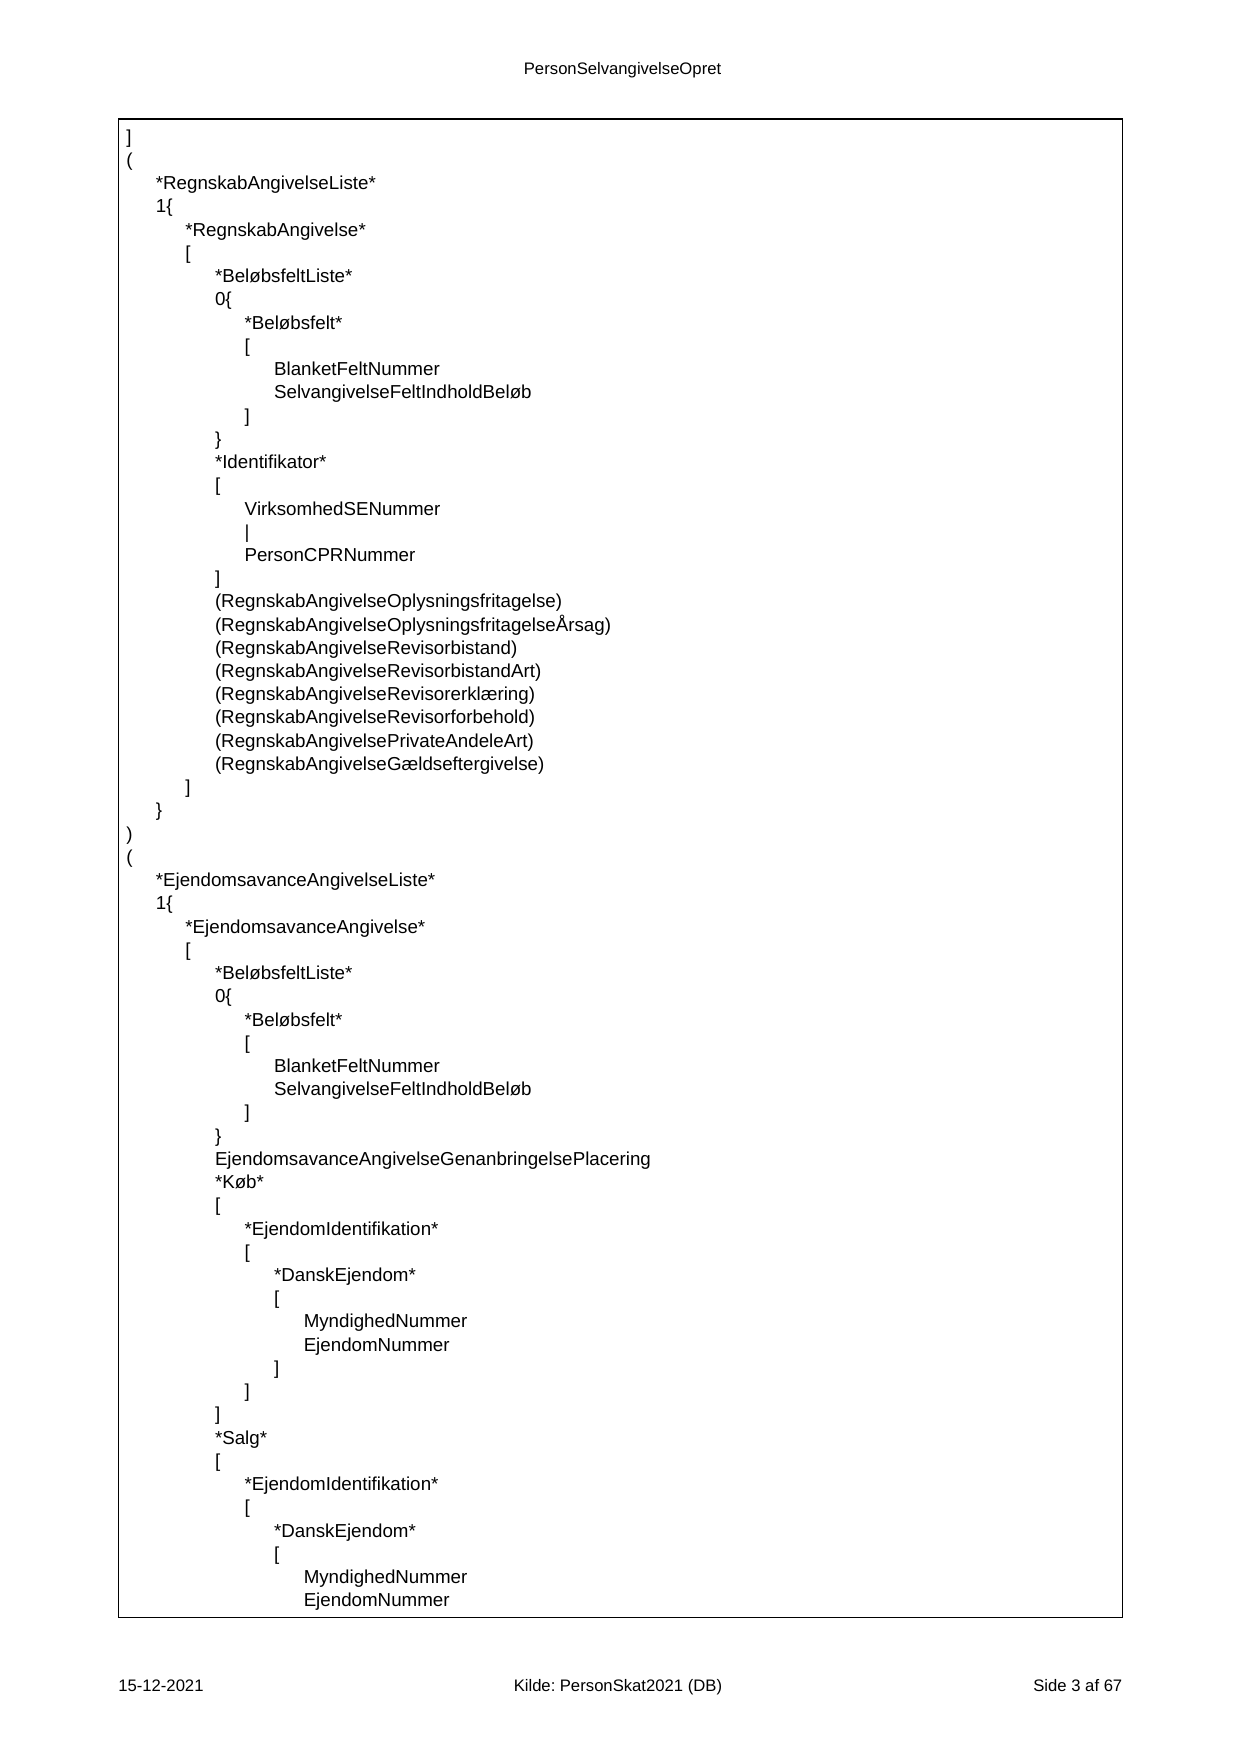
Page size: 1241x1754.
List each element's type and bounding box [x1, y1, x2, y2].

table_cell [119, 120, 1122, 1617]
